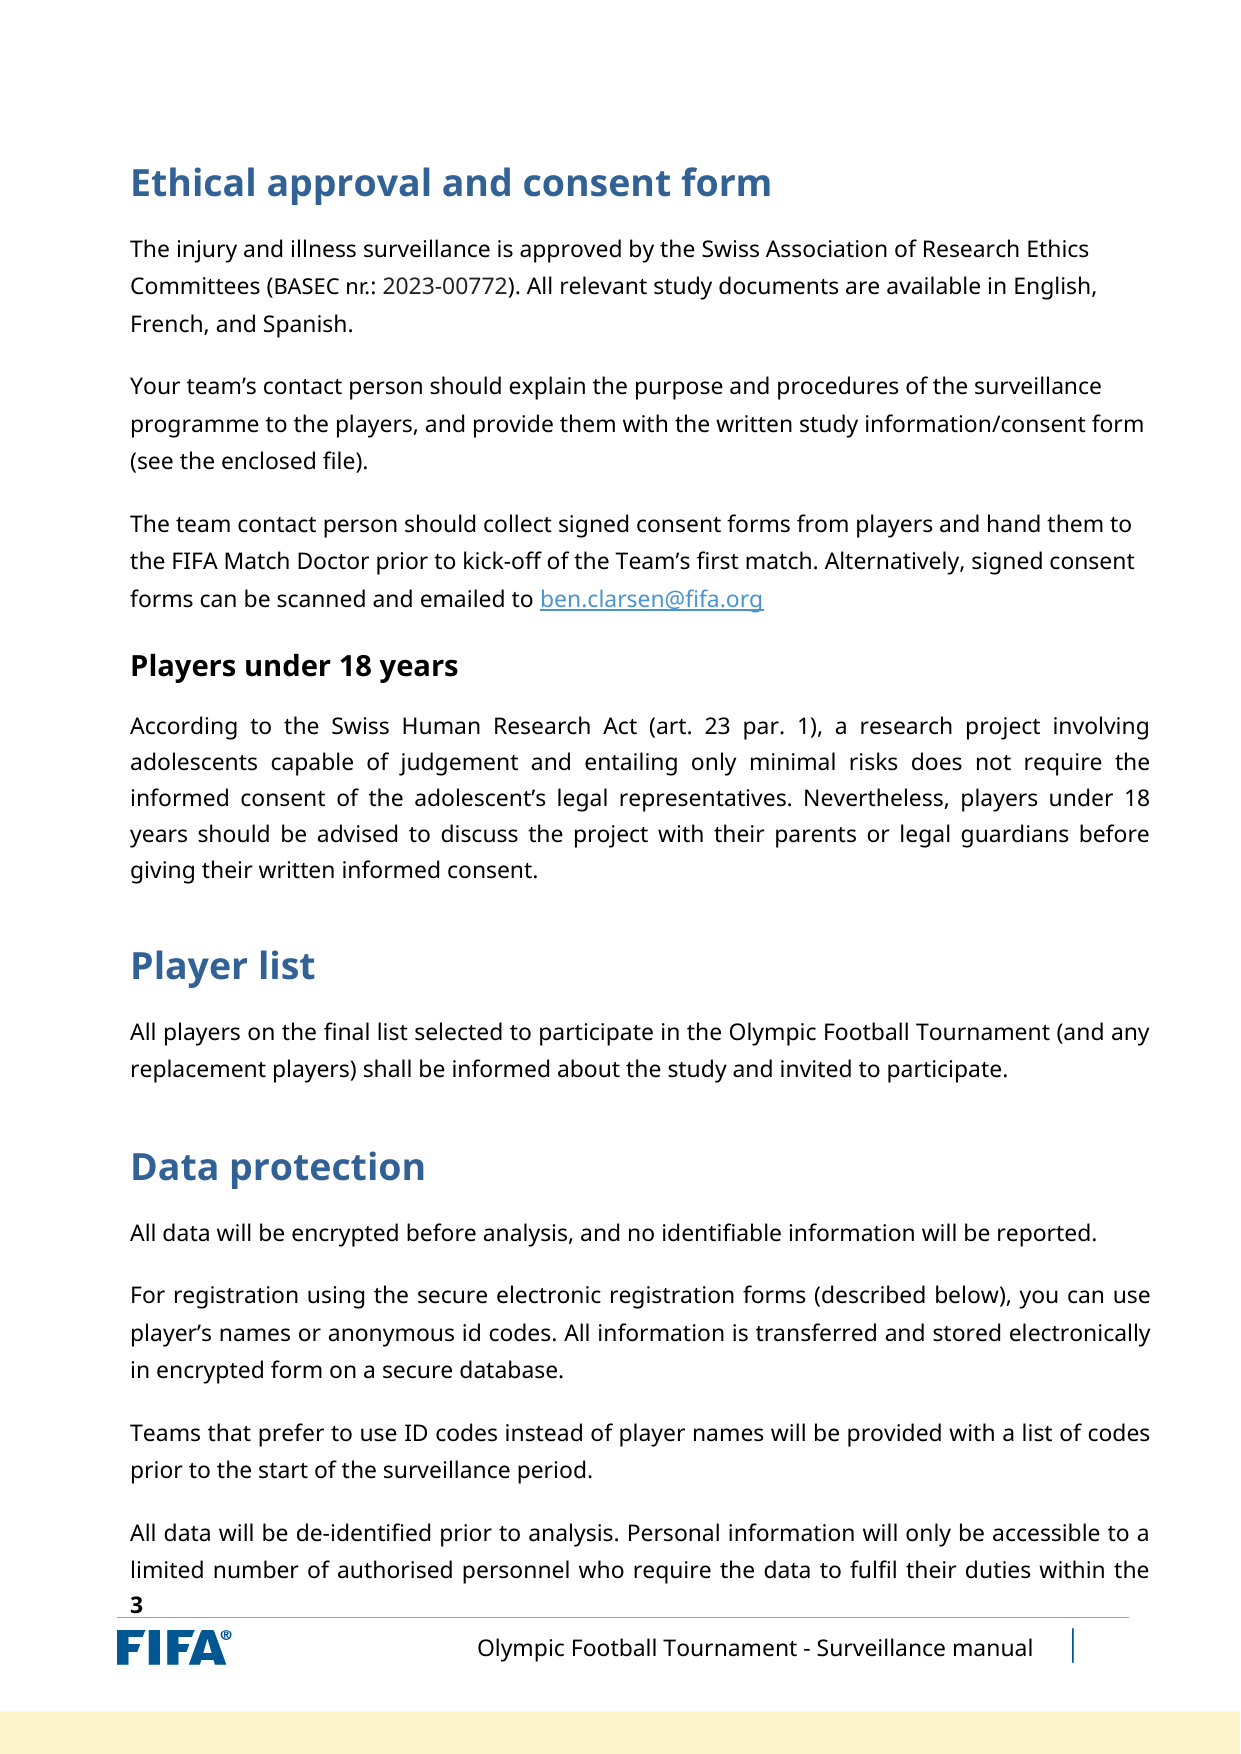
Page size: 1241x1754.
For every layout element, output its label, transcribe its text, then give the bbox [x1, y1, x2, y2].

text All players on the final list selected to participate in the Olympic Football Tournament (and any replacement players) shall be informed about the study and invited to participate. [130, 1016, 1152, 1084]
text According to the Swiss Human Research Act (art. 23 par. 1), a research project involving adolescents capable of judgement and entailing only minimal risks does not require the informed consent of the adolescent’s legal representatives. Nevertheless, players under 18 years should be advised to discuss the project with their parents or legal guardians before giving their written informed consent. [130, 710, 1152, 885]
title Player list [130, 940, 1152, 991]
title Players under 18 years [130, 645, 1152, 685]
text The injury and illness surveillance is approved by the Swiss Association of Research Ethics Committees (BASEC nr.: 2023-00772). All relevant study documents are available in English, French, and Spanish. [130, 233, 1152, 339]
text All data will be encrypted before analysis, and no identifiable information will be reported. [130, 1217, 1152, 1248]
text The team contact person should collect signed consent forms from players and hand them to the FIFA Match Doctor prior to kick-off of the Team’s first match. Alternatively, signed consent forms can be scanned and emailed to ben.clarsen@fifa.org [130, 508, 1152, 614]
title Ethical approval and consent form [130, 157, 1152, 208]
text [130, 1517, 1152, 1586]
picture [0, 0, 1241, 1711]
title Data protection [130, 1141, 1152, 1192]
text Teams that prefer to use ID codes instead of player names will be provided with a list of codes prior to the start of the surveillance period. [130, 1417, 1152, 1486]
text Your team’s contact person should explain the purpose and procedures of the surveillance programme to the players, and provide them with the written study information/consent form (see the enclosed file). [130, 370, 1152, 477]
text For registration using the secure electronic registration forms (described below), you can use player’s names or anonymous id codes. All information is transferred and stored electronically in encrypted form on a secure database. [130, 1279, 1152, 1386]
